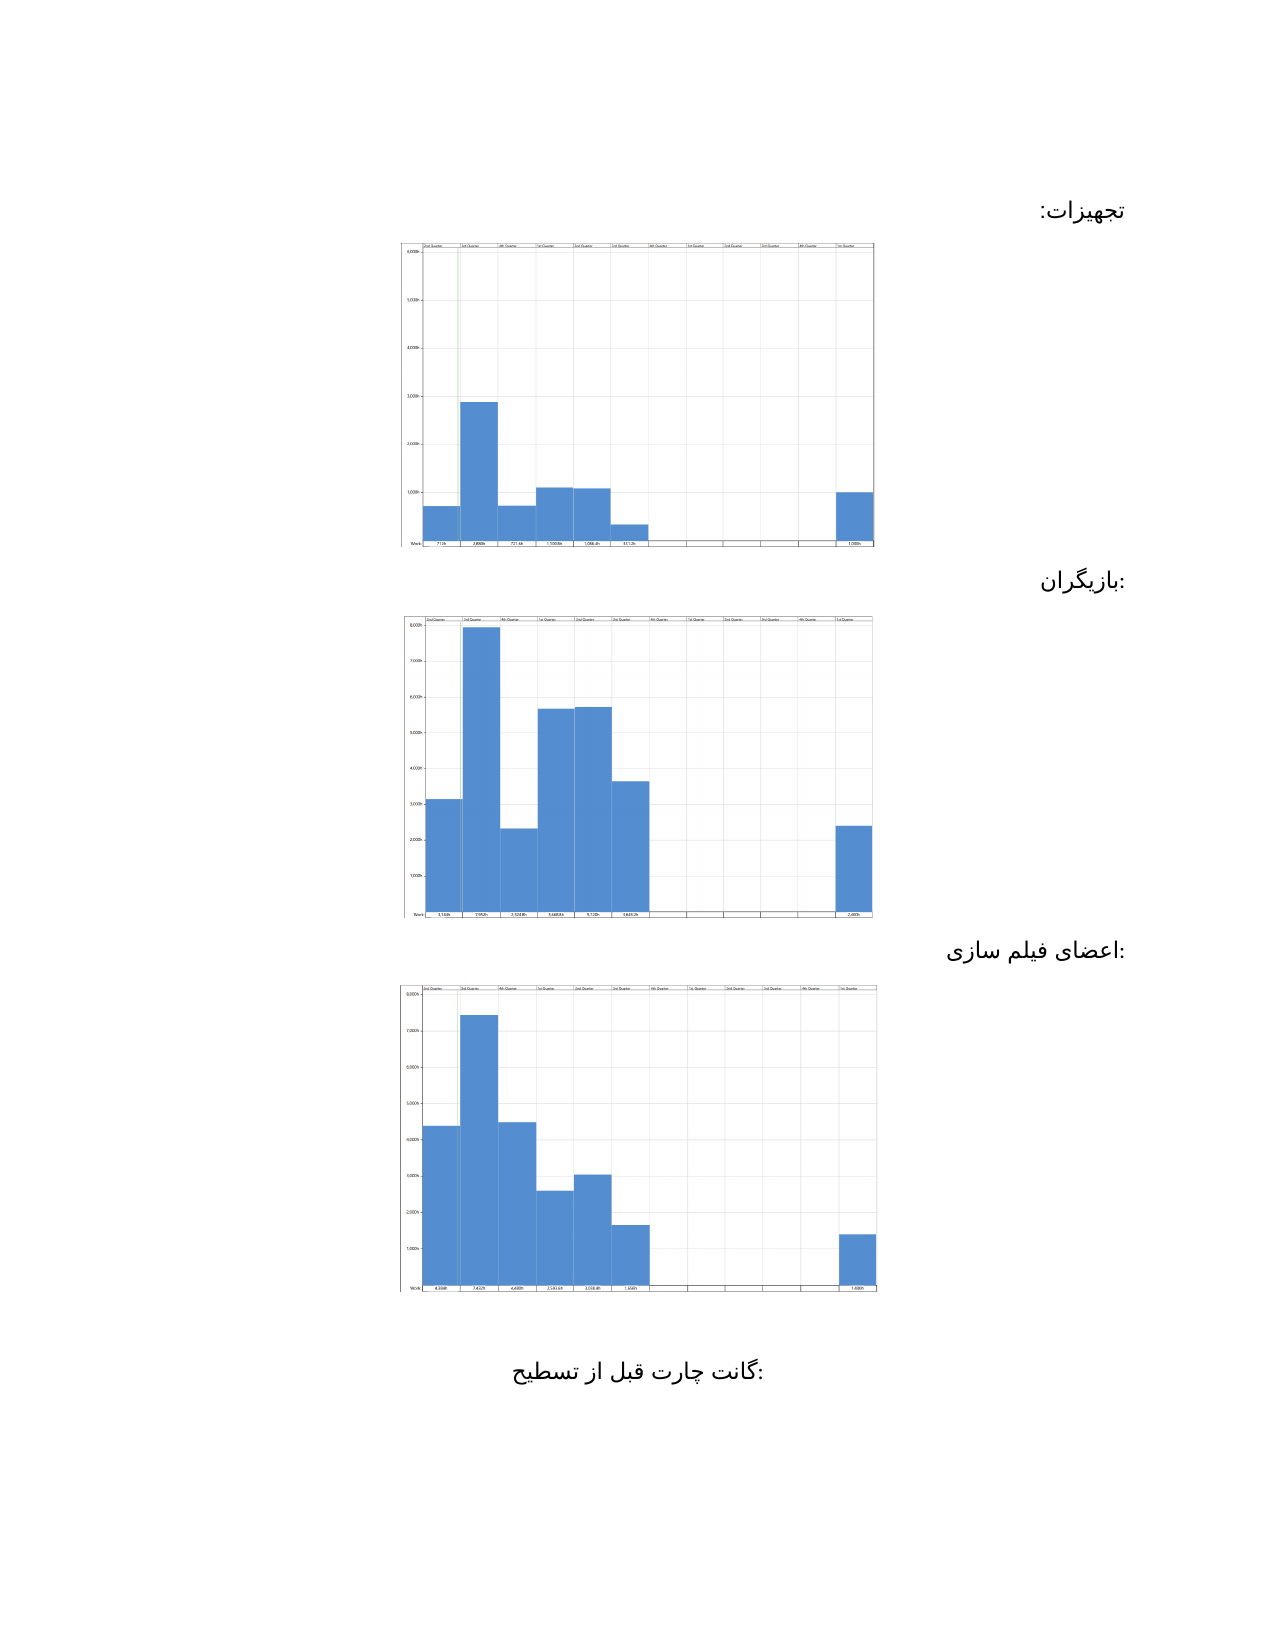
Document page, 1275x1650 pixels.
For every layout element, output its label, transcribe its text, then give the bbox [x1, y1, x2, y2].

picture [399, 242, 876, 547]
picture [402, 612, 873, 918]
text گانت چارت قبل از تسطیح: [150, 1357, 1125, 1385]
text بازیگران: [150, 566, 1125, 594]
text اعضای فیلم سازی: [150, 937, 1125, 965]
picture [397, 983, 878, 1292]
text تجهیزات: [150, 197, 1125, 223]
